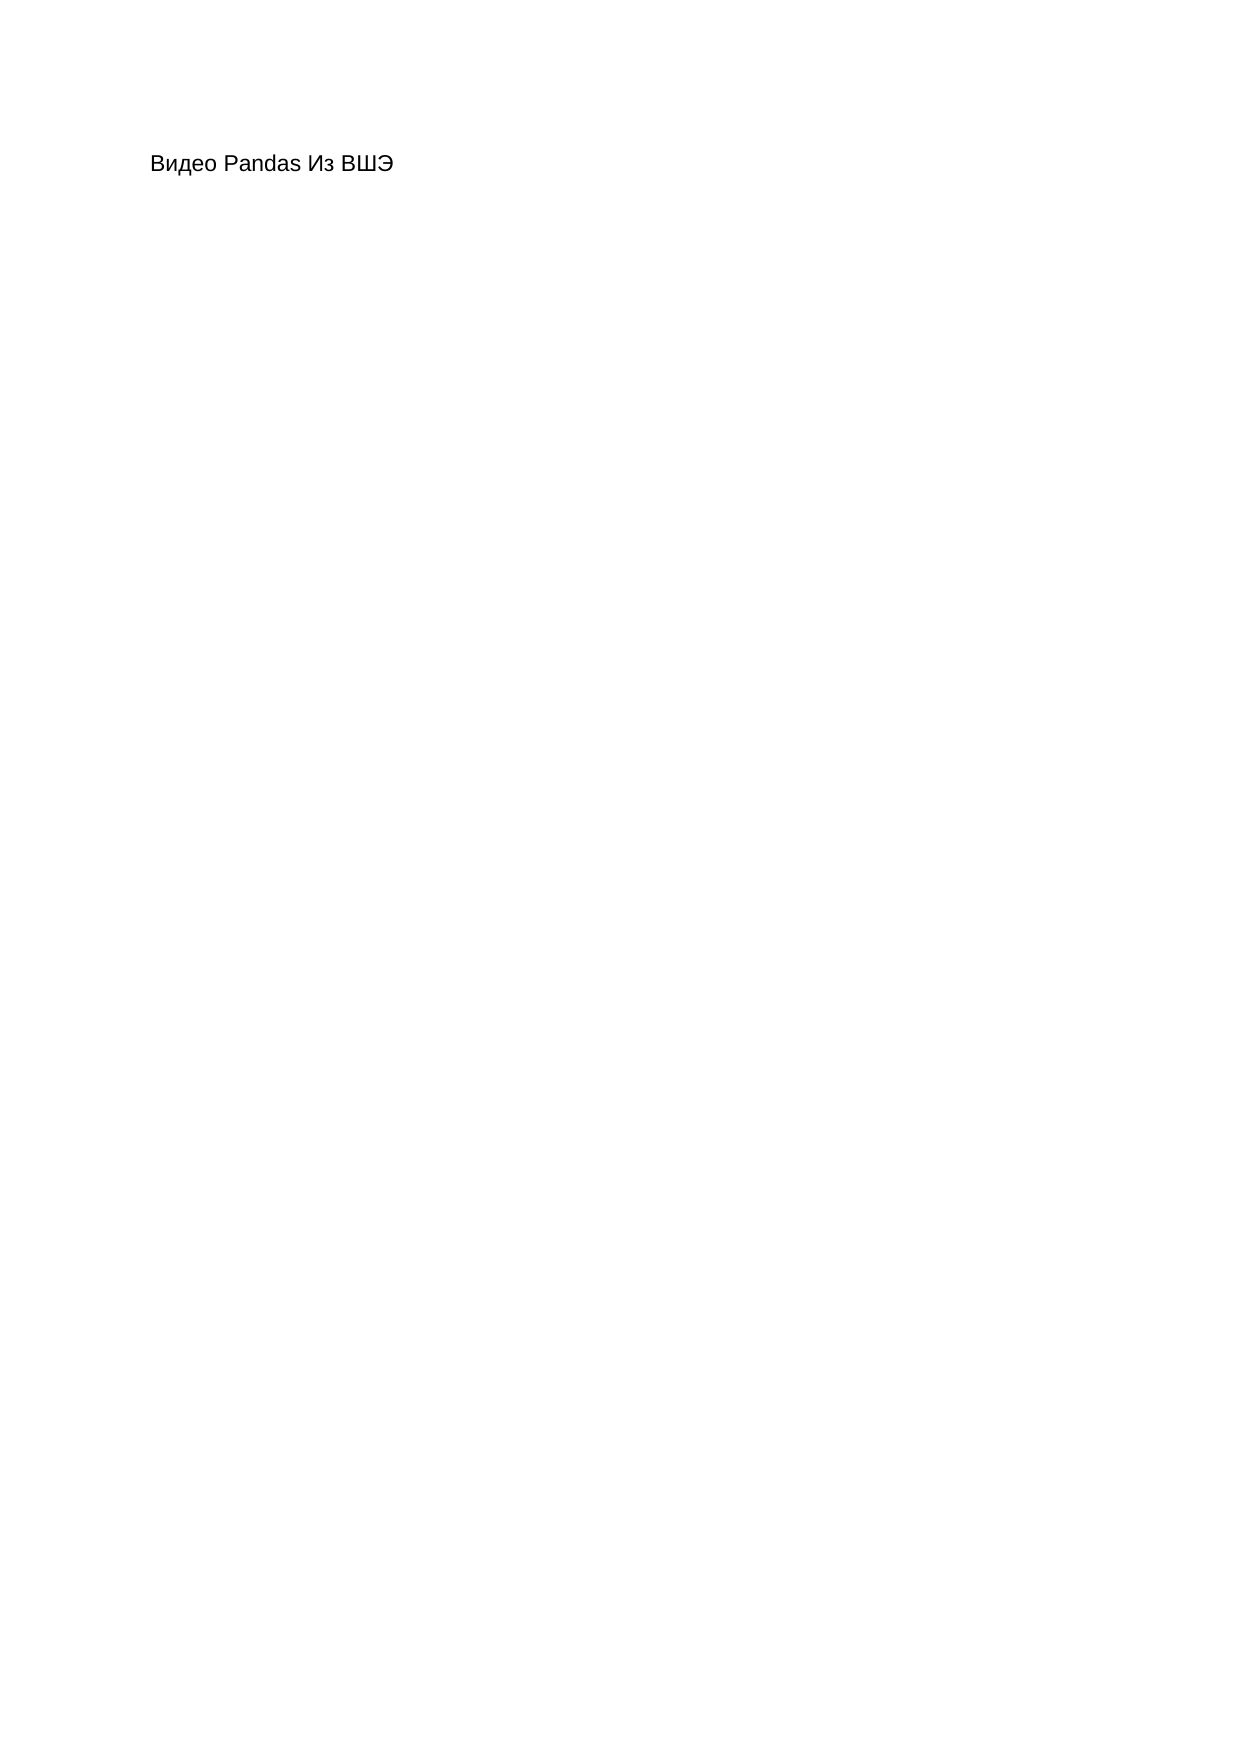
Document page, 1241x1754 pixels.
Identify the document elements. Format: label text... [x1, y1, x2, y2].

text Видео Pandas Из ВШЭ [150, 150, 1090, 176]
